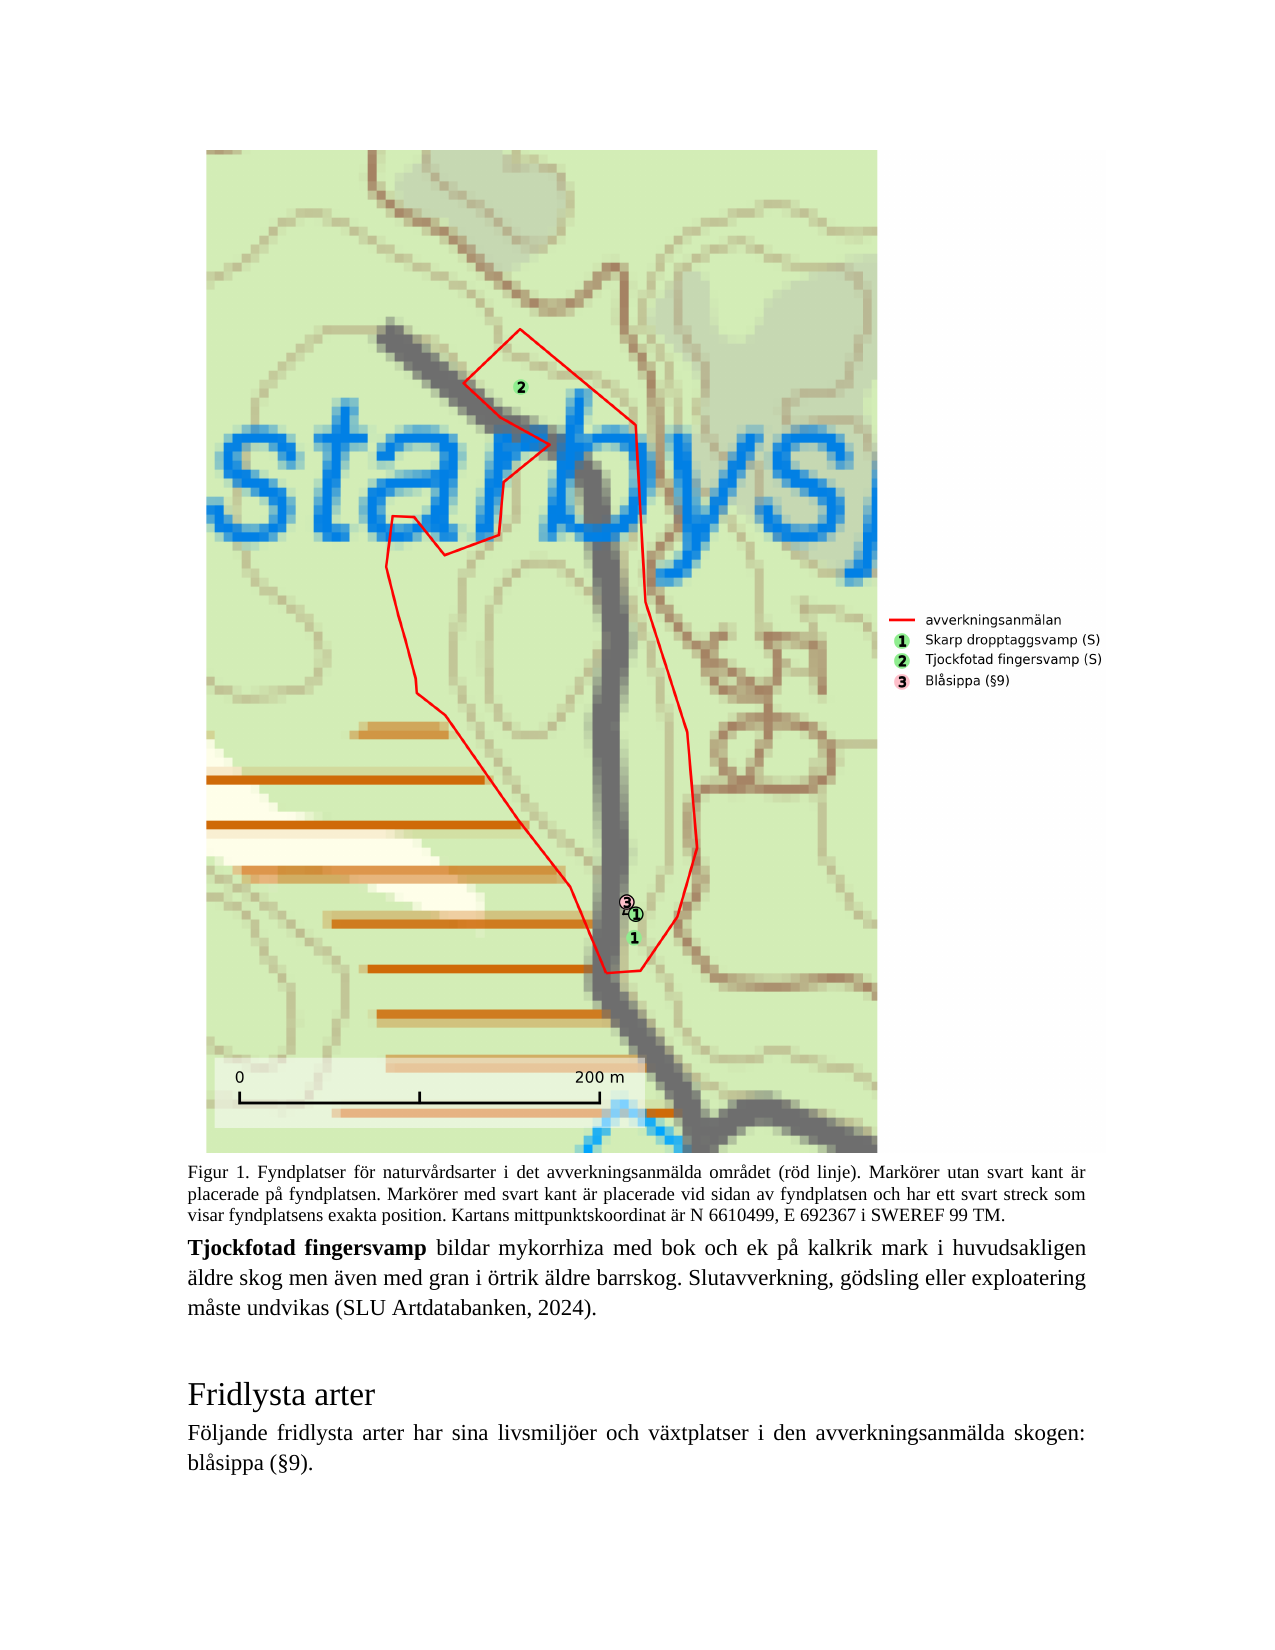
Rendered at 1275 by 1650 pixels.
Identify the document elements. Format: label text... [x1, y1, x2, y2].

text Figur 1. Fyndplatser för naturvårdsarter i det avverkningsanmälda området (röd linje). Markörer utan svart kant är placerade på fyndplatsen. Markörer med svart kant är placerade vid sidan av fyndplatsen och har ett svart streck som visar fyndplatsens exakta position. Kartans mittpunktskoordinat är N 6610499, E 692367 i SWEREF 99 TM. [187, 1161, 1087, 1226]
picture [206, 150, 1107, 1153]
subtitle Fridlysta arter [187, 1375, 1087, 1413]
text Tjockfotad fingersvamp bildar mykorrhiza med bok och ek på kalkrik mark i huvudsakligen äldre skog men även med gran i örtrik äldre barrskog. Slutavverkning, gödsling eller exploatering måste undvikas (SLU Artdatabanken, 2024). [187, 1234, 1087, 1321]
text Följande fridlysta arter har sina livsmiljöer och växtplatser i den avverkningsanmälda skogen: blåsippa (§9). [187, 1419, 1087, 1475]
